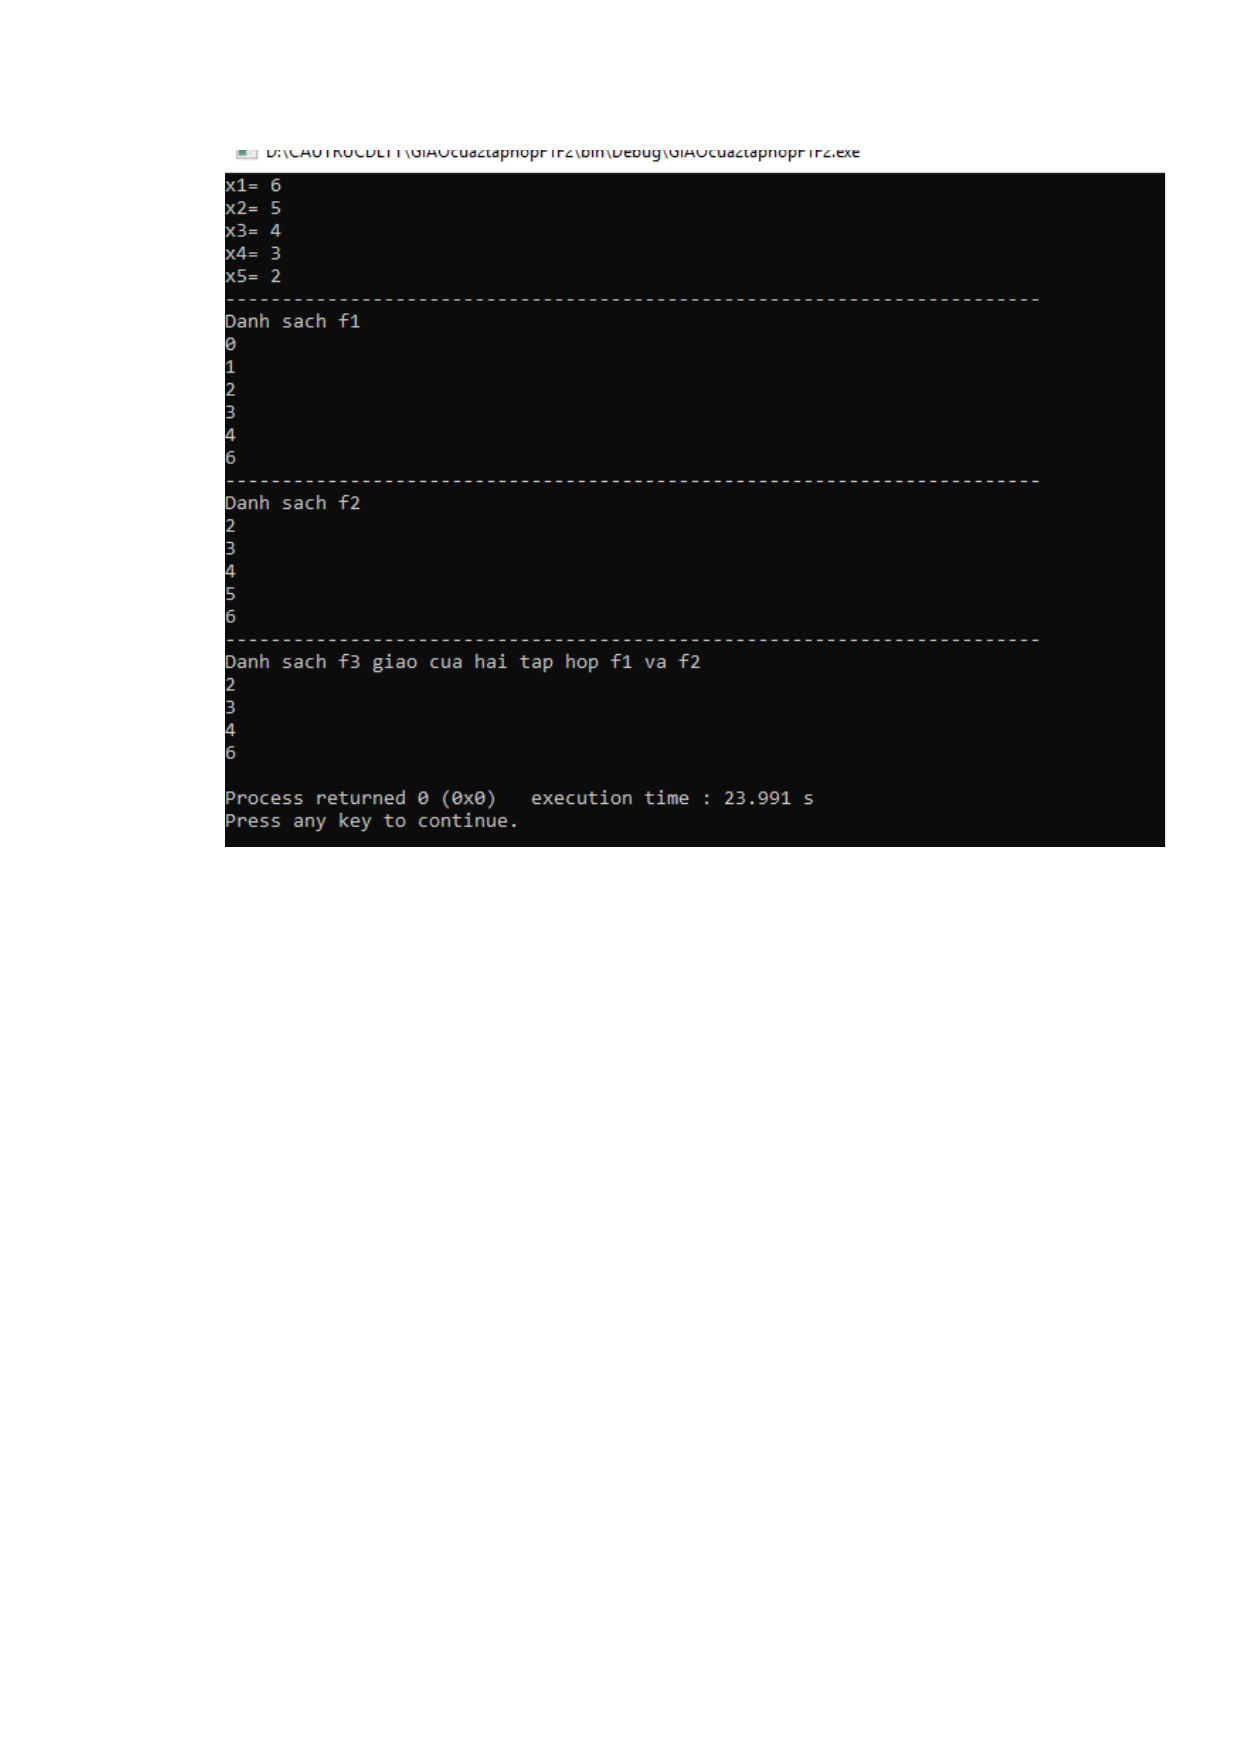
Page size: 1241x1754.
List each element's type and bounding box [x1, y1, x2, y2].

picture [225, 150, 1166, 847]
